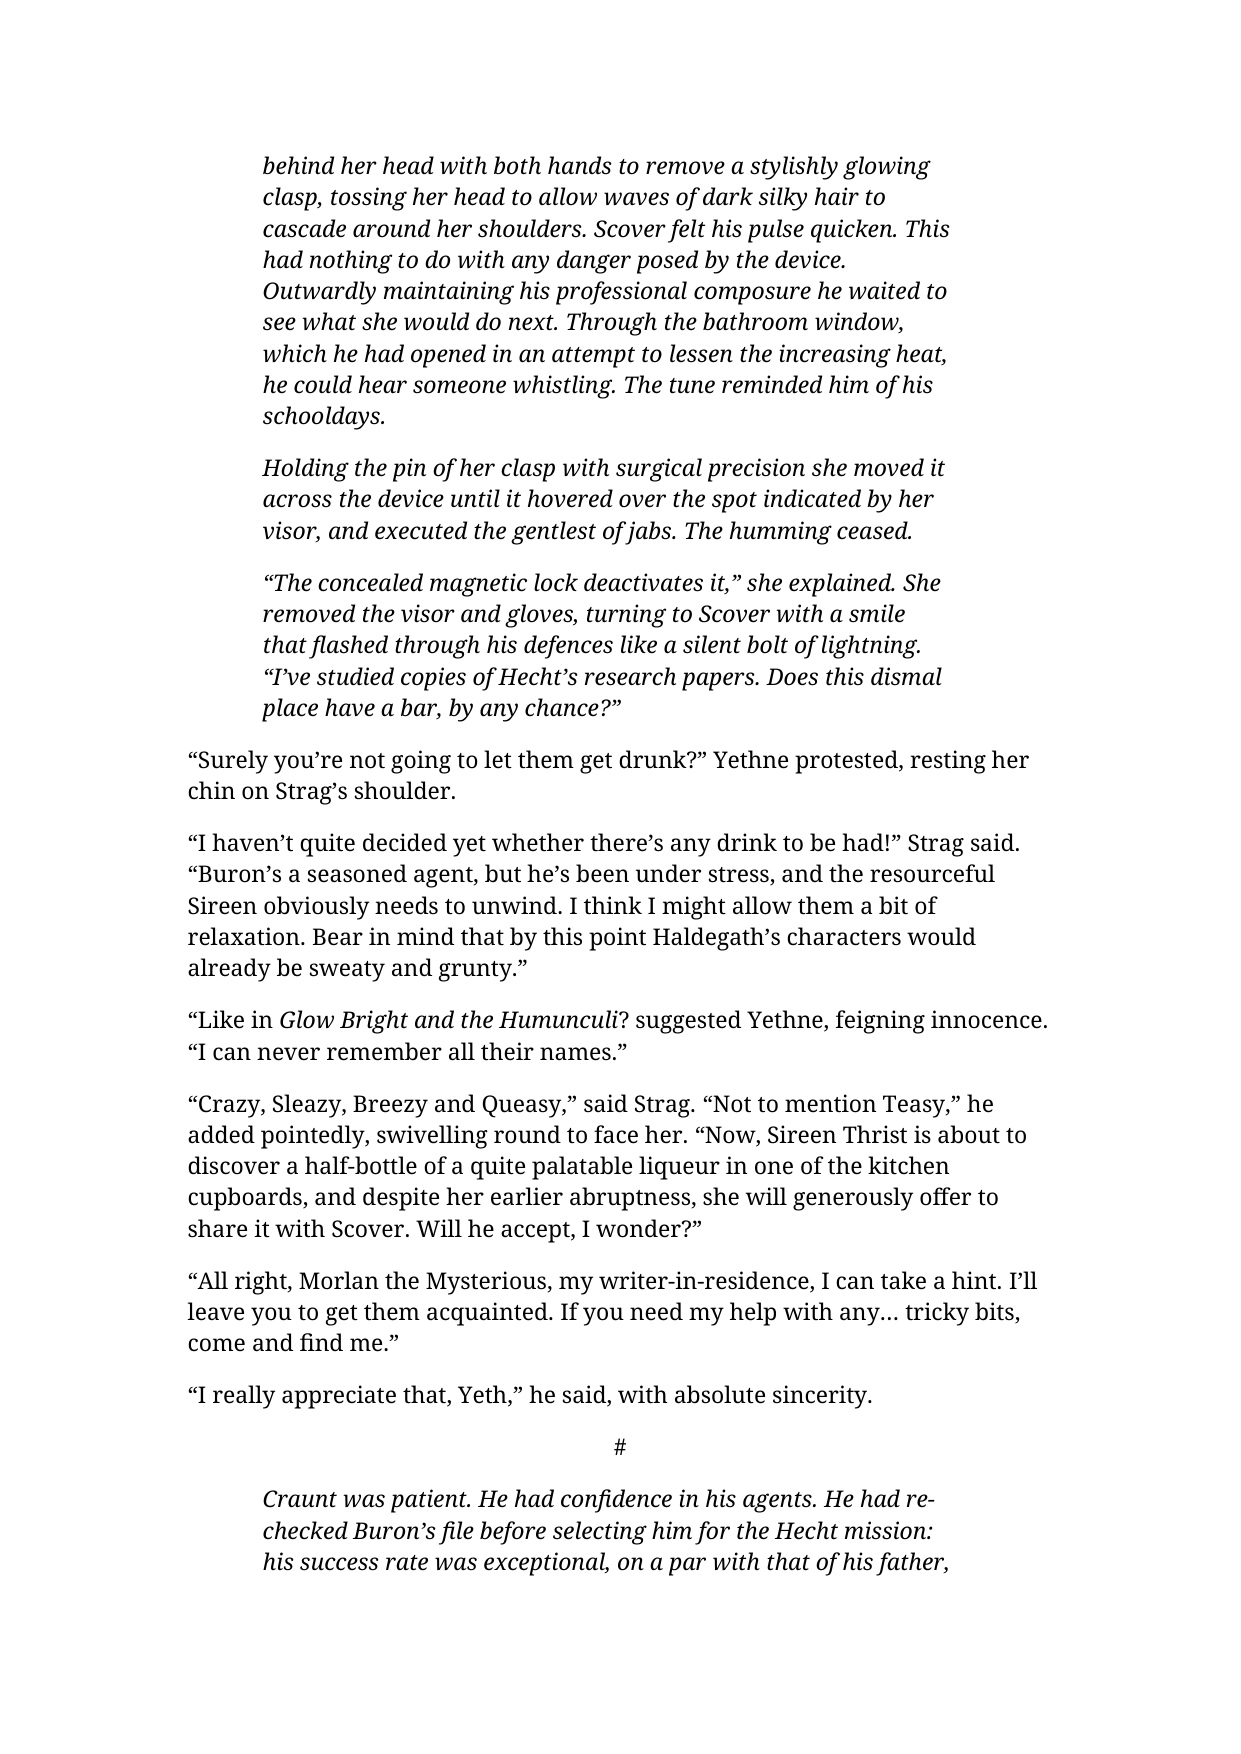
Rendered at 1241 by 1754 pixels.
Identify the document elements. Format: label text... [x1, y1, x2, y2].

text “Surely you’re not going to let them get drunk?” Yethne protested, resting her chin on Strag’s shoulder. [187, 744, 1053, 806]
text “I really appreciate that, Yeth,” he said, with absolute sincerity. [187, 1379, 1053, 1410]
text “I haven’t quite decided yet whether there’s any drink to be had!” Strag said. “Buron’s a seasoned agent, but he’s been under stress, and the resourceful Sireen obviously needs to unwind. I think I might allow them a bit of relaxation. Bear in mind that by this point Haldegath’s characters would already be sweaty and grunty.” [187, 827, 1053, 983]
text “Crazy, Sleazy, Breezy and Queasy,” said Strag. “Not to mention Teasy,” he added pointedly, swivelling round to face her. “Now, Sireen Thrist is about to discover a half-bottle of a quite palatable liqueur in one of the kitchen cupboards, and despite her earlier abruptness, she will generously offer to share it with Scover. Will he accept, I wonder?” [187, 1087, 1053, 1244]
text “The concealed magnetic lock deactivates it,” she explained. She removed the visor and gloves, turning to Scover with a smile that flashed through his defences like a silent bolt of lightning. “I’ve studied copies of Hecht’s research papers. Does this dismal place have a bar, by any chance?” [262, 567, 956, 723]
text “All right, Morlan the Mysterious, my writer-in-residence, I can take a hint. I’ll leave you to get them acquainted. If you need my help with any… tricky bits, come and find me.” [187, 1264, 1053, 1358]
text “Like in Glow Bright and the Humunculi? suggested Yethne, feigning innocence. “I can never remember all their names.” [187, 1004, 1053, 1067]
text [262, 150, 956, 431]
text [262, 1483, 956, 1577]
text Holding the pin of her clasp with surgical precision she moved it across the device until it hovered over the spot indicated by her visor, and executed the gentlest of jabs. The humming ceased. [262, 452, 956, 546]
text # [187, 1431, 1053, 1462]
